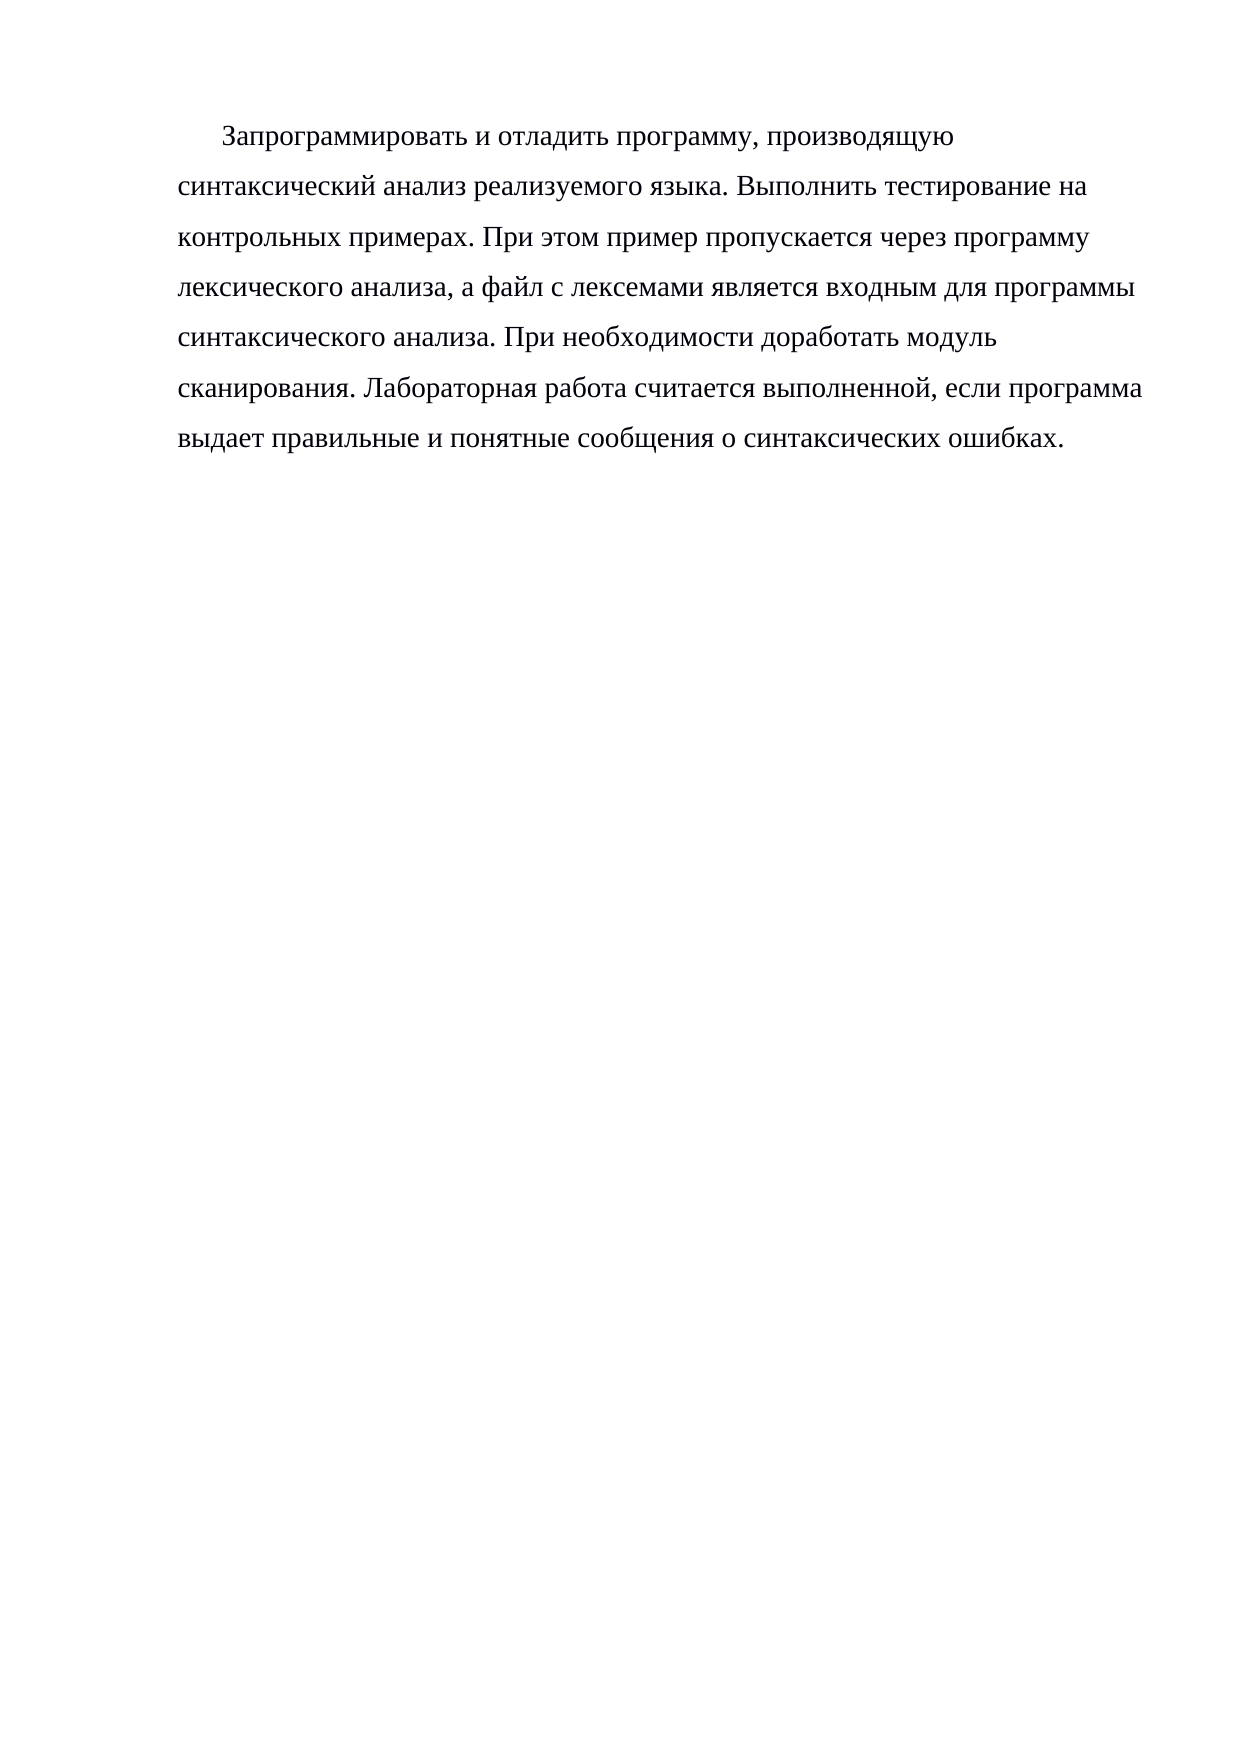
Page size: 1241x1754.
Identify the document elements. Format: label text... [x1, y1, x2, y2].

text Запрограммировать и отладить программу, производящую синтаксический анализ реализуемого языка. Выполнить тестирование на контрольных примерах. При этом пример пропускается через программу лексического анализа, а файл с лексемами является входным для программы синтаксического анализа. При необходимости доработать модуль сканирования. Лабораторная работа считается выполненной, если программа выдает правильные и понятные сообщения о синтаксических ошибках. [177, 118, 1152, 453]
